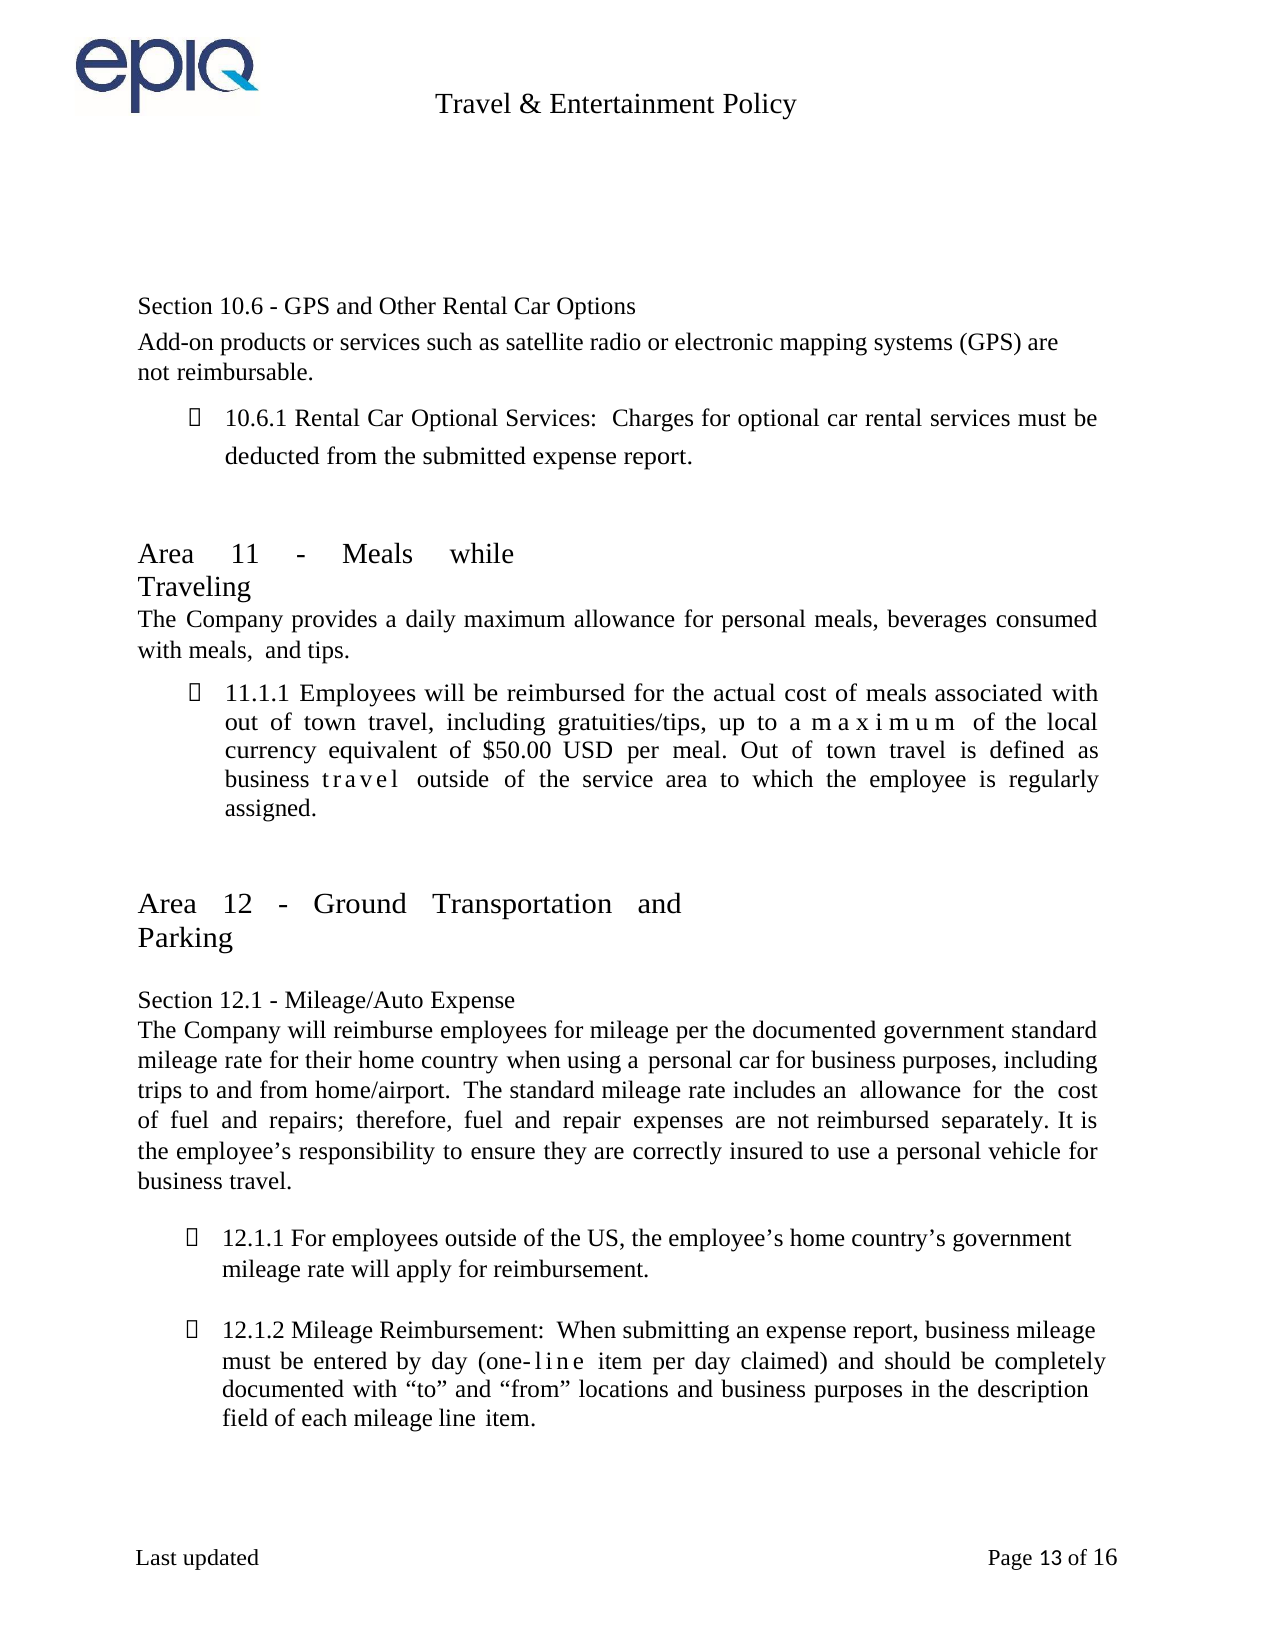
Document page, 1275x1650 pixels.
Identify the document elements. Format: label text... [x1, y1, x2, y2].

list 12.1.1 For employees outside of the US, the employee’s home country’s government mileage rate will apply for reimbursement. [184, 1220, 1129, 1283]
text Section 10.6 - GPS and Other Rental Car Options [137, 291, 1129, 320]
list 11.1.1 Employees will be reimbursed for the actual cost of meals associated with out of town travel, including gratuities/tips, up to a maximum of the local currency equivalent of $50.00 USD per meal. Out of town travel is defined as business travel outside of the service area to which the employee is regularly assigned. [187, 679, 1099, 822]
subtitle Area 12 - Ground Transportation and Parking [137, 886, 682, 953]
text The Company provides a daily maximum allowance for personal meals, beverages consumed with meals, and tips. [137, 604, 1098, 663]
text The Company will reimburse employees for mileage per the documented government standard mileage rate for their home country when using a personal car for business purposes, including trips to and from home/airport. The standard mileage rate includes an allowance for the cost of fuel and repairs; therefore, fuel and repair expenses are not reimbursed separately. It is the employee’s responsibility to ensure they are correctly insured to use a personal vehicle for business travel. [137, 1015, 1098, 1194]
picture [74, 37, 261, 116]
list 12.1.2 Mileage Reimbursement: When submitting an expense report, business mileage must be entered by day (one-line item per day claimed) and should be completely documented with “to” and “from” locations and business purposes in the description field of each mileage line item. [184, 1312, 1129, 1432]
text deducted from the submitted expense report. [224, 441, 1129, 469]
subtitle Area 11 - Meals while Traveling [137, 536, 514, 603]
list 10.6.1 Rental Car Optional Services: Charges for optional car rental services must be [187, 400, 1129, 434]
text Add‐on products or services such as satellite radio or electronic mapping systems (GPS) are not reimbursable. [137, 327, 1099, 386]
text Section 12.1 - Mileage/Auto Expense [137, 985, 516, 1013]
